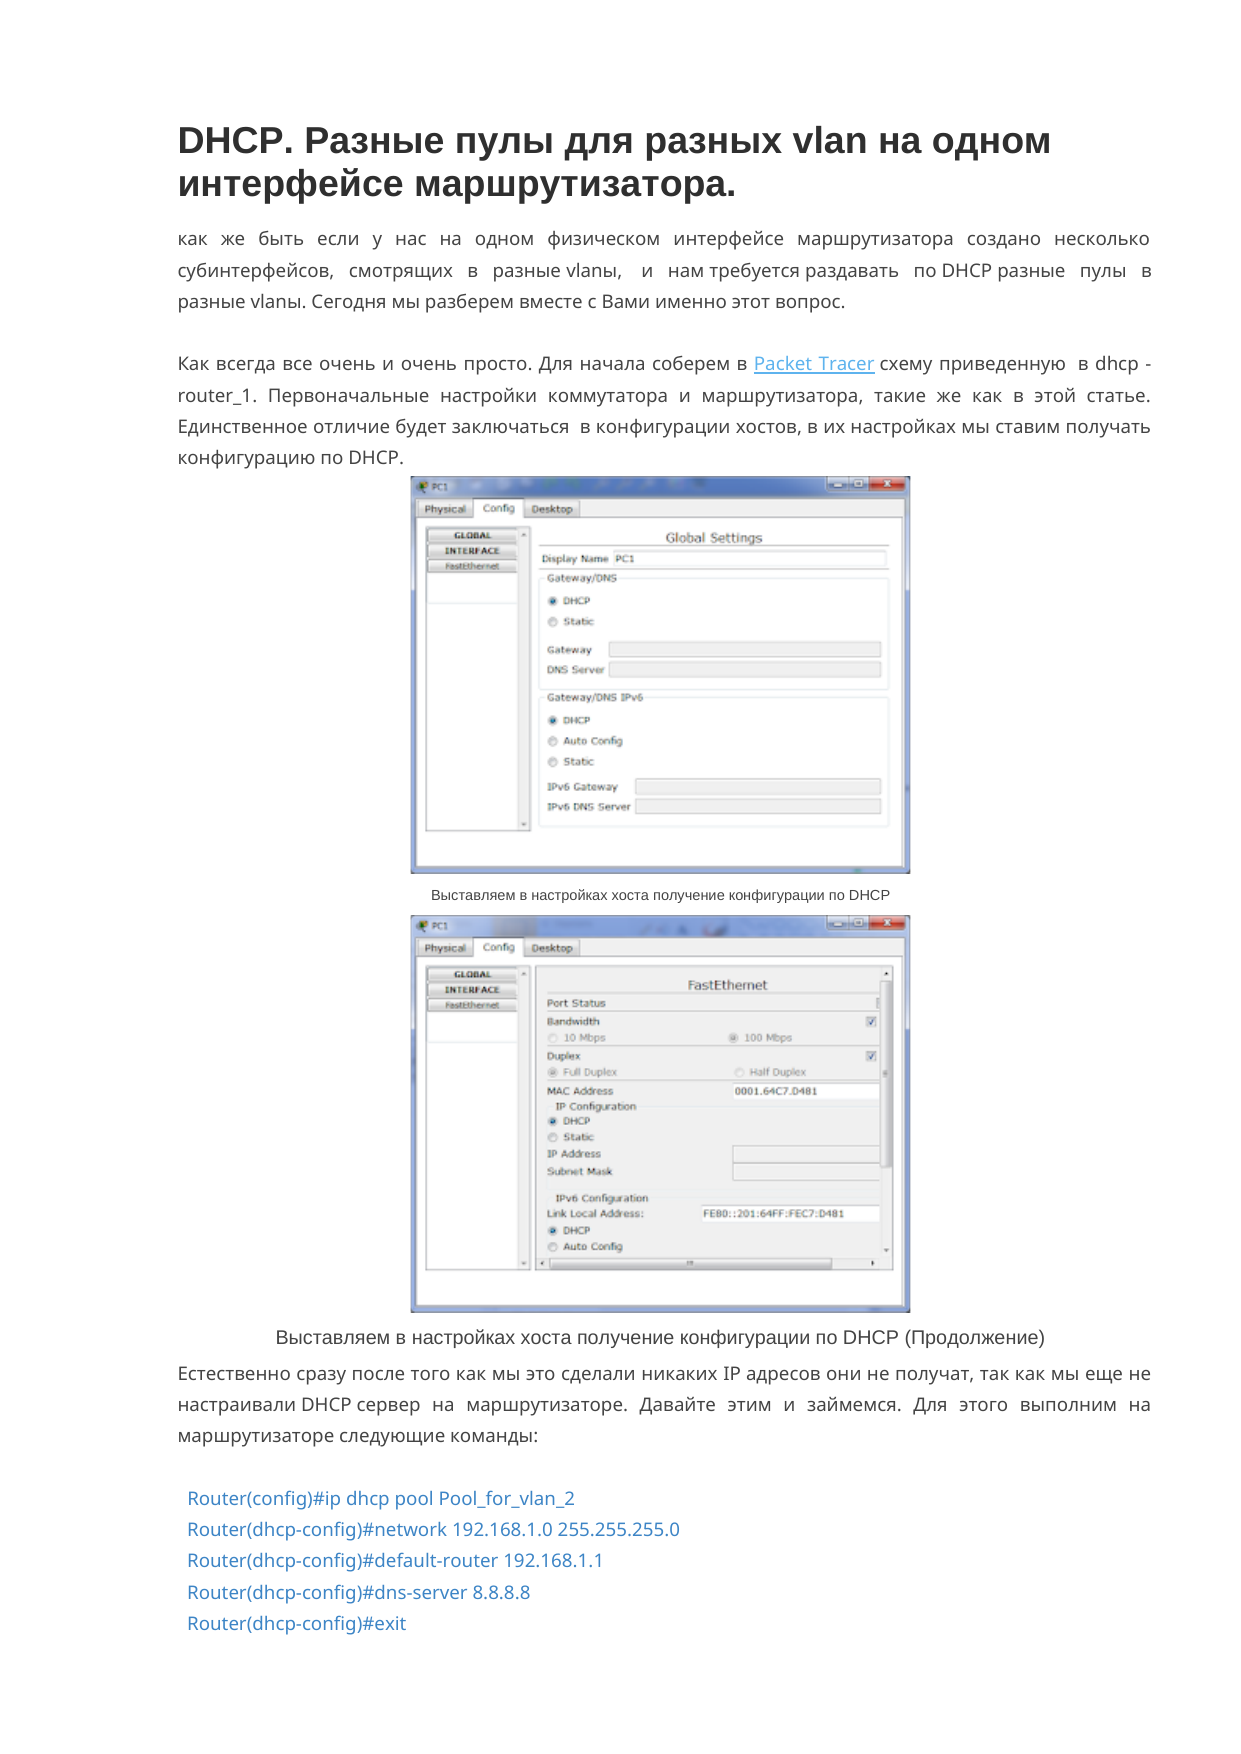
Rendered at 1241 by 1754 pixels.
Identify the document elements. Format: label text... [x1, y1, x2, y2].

text как же быть если у нас на одном физическом интерфейсе маршрутизатора создано несколько субинтерфейсов, смотрящих в разные vlanы, и нам требуется раздавать по DHCP разные пулы в разные vlanы. Сегодня мы разберем вместе с Вами именно этот вопрос. [177, 220, 1152, 314]
table_cell Выставляем в настройках хоста получение конфигурации по DHCP (Продолжение) [192, 1319, 1137, 1354]
text Router(dhcp-config)#default-router 192.168.1.1 [177, 1542, 1152, 1573]
picture [410, 915, 911, 1313]
text Естественно сразу после того как мы это сделали никаких IP адресов они не получат, так как мы еще не настраивали DHCP сервер на маршрутизаторе. Давайте этим и займемся. Для этого выполним на маршрутизаторе следующие команды: [177, 1354, 1152, 1448]
text Router(dhcp-config)#dns-server 8.8.8.8 [177, 1573, 1152, 1604]
text Как всегда все очень и очень просто. Для начала соберем в Packet Tracer схему приведенную в dhcp - router_1. Первоначальные настройки коммутатора и маршрутизатора, такие же как в этой статье. Единственное отличие будет заключаться в конфигурации хостов, в их настройках мы ставим получать конфигурацию по DHCP. [177, 345, 1152, 470]
text Router(config)#ip dhcp pool Pool_for_vlan_2 [177, 1479, 1152, 1511]
text Router(dhcp-config)#exit [177, 1604, 1152, 1636]
table_cell Выставляем в настройках хоста получение конфигурации по DHCP [192, 880, 1137, 909]
picture [410, 476, 911, 874]
table_header [192, 470, 1137, 880]
text Router(dhcp-config)#network 192.168.1.0 255.255.255.0 [177, 1511, 1152, 1542]
table_header [192, 909, 1137, 1319]
text DHCP. Разные пулы для разных vlan на одном интерфейсе маршрутизатора. [177, 118, 1152, 204]
